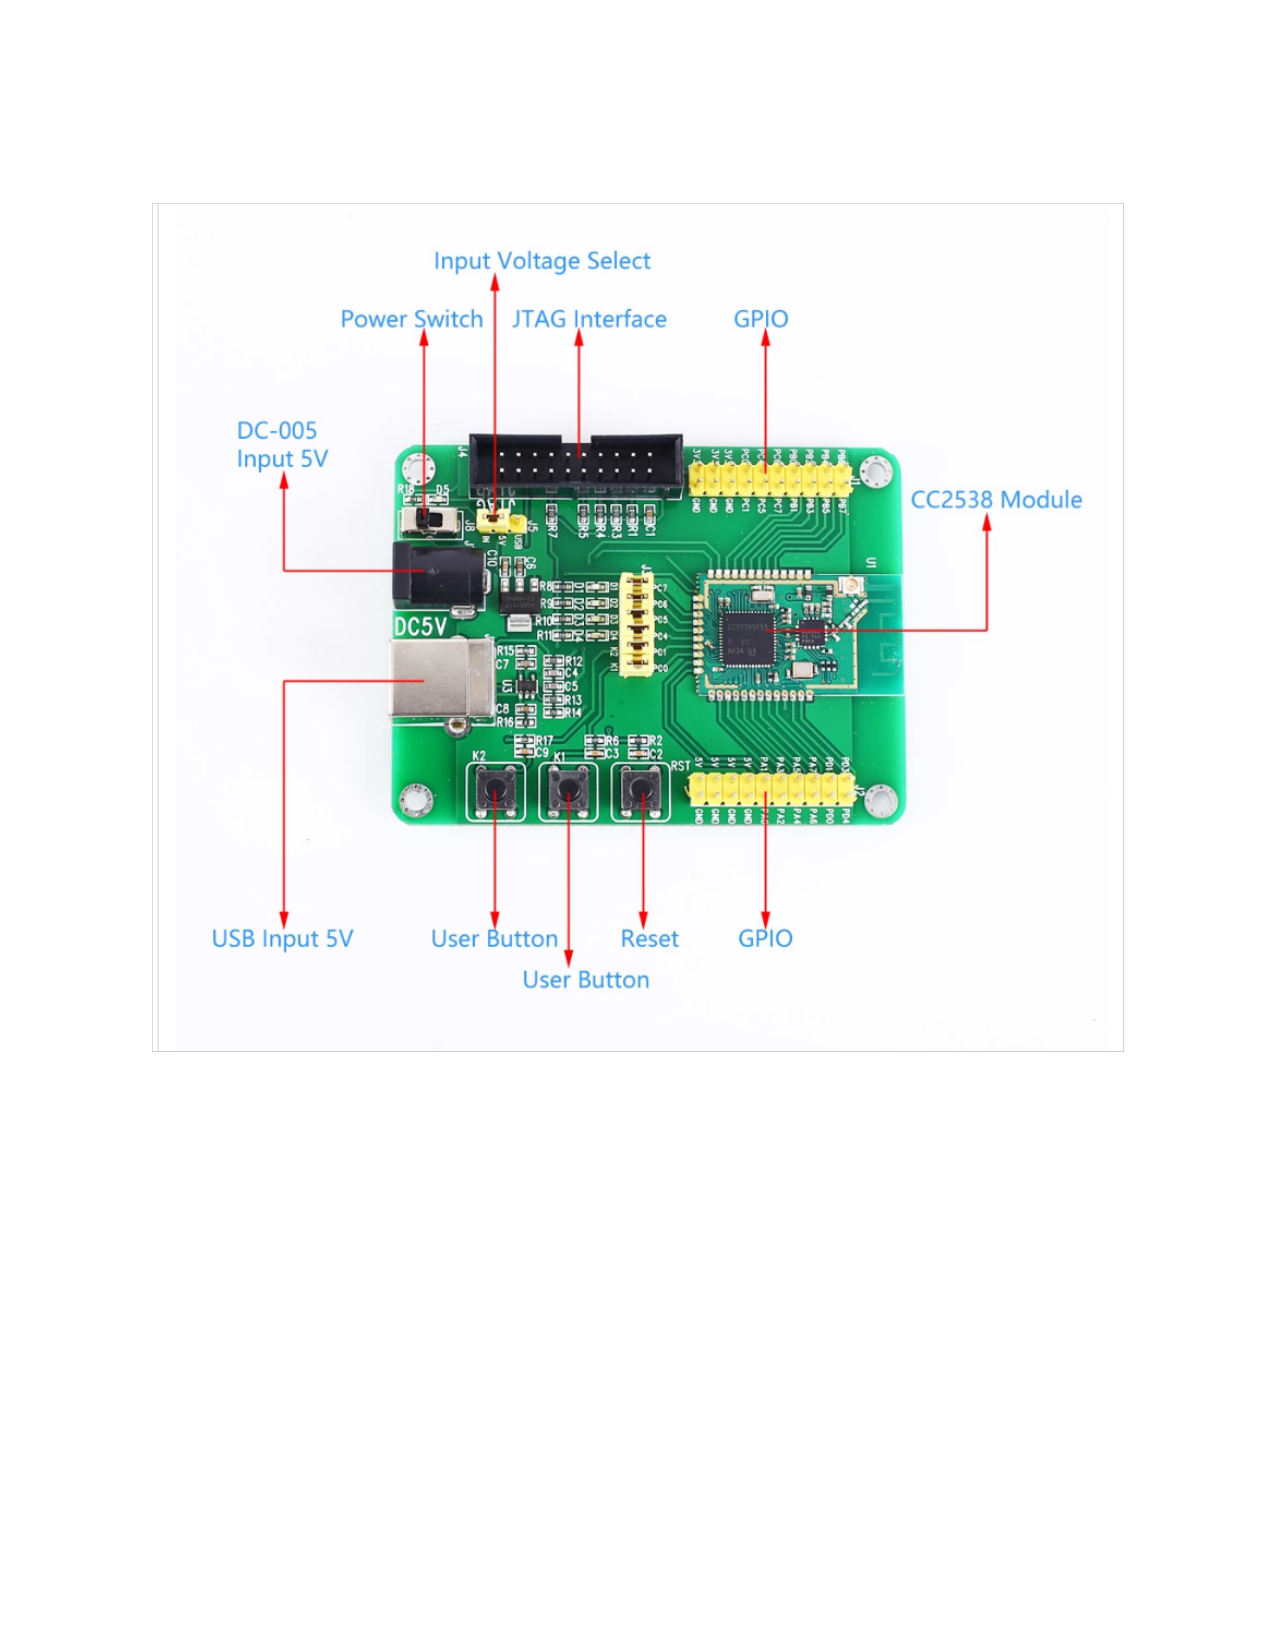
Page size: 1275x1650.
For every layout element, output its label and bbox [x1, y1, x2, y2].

picture [150, 201, 1125, 1054]
